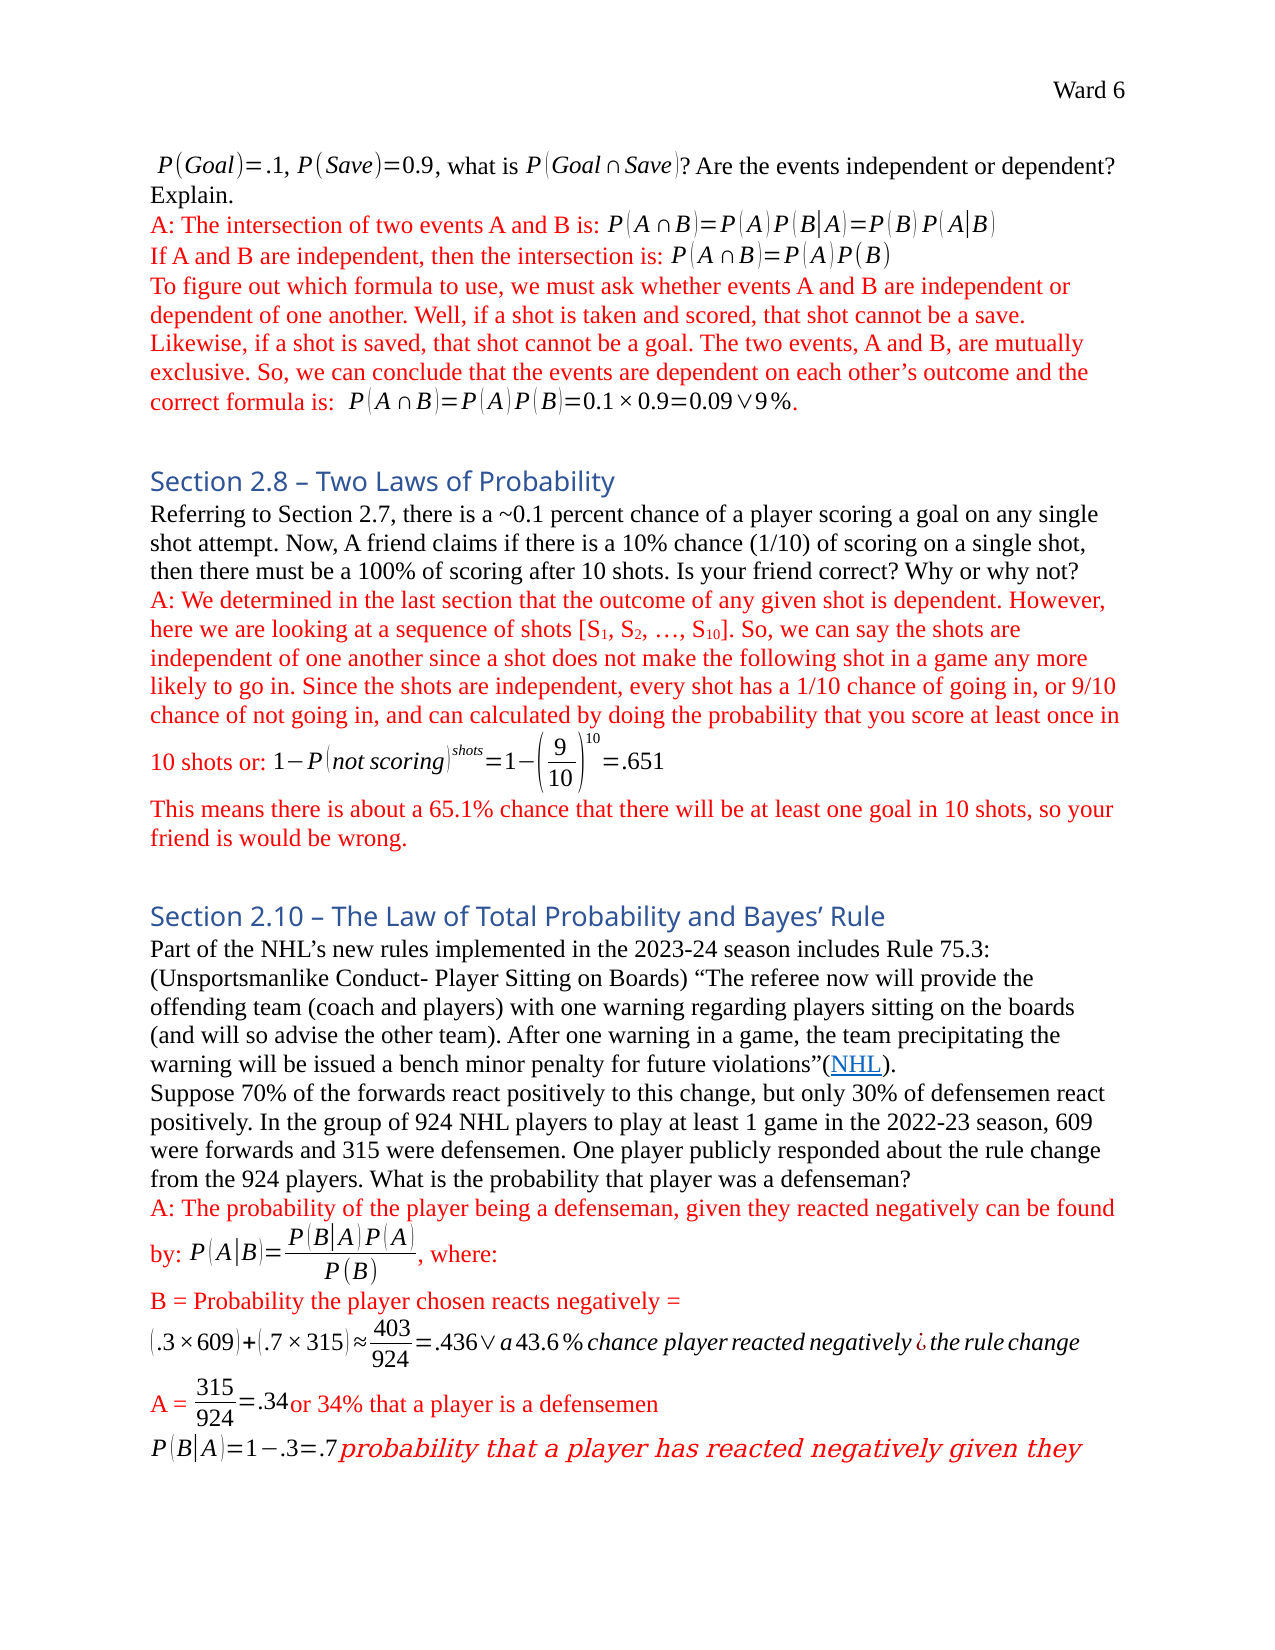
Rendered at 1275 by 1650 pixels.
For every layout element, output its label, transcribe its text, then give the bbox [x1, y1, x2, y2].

text Referring to Section 2.7, there is a ~0.1 percent chance of a player scoring a goal on any single shot attempt. Now, A friend claims if there is a 10% chance (1/10) of scoring on a single shot, then there must be a 100% of scoring after 10 shots. Is your friend correct? Why or why not? A: We determined in the last section that the outcome of any given shot is dependent. However, here we are looking at a sequence of shots [S1, S2, …, S10]. So, we can say the shots are independent of one another since a shot does not make the following shot in a game any more likely to go in. Since the shots are independent, every shot has a 1/10 chance of going in, or 9/10 chance of not going in, and can calculated by doing the probability that you score at least once in 10 shots or: This means there is about a 65.1% chance that there will be at least one goal in 10 shots, so your friend is would be wrong. [150, 499, 1125, 852]
text Suppose 70% of the forwards react positively to this change, but only 30% of defensemen react positively. In the group of 924 NHL players to play at least 1 game in the 2022-23 season, 609 were forwards and 315 were defensemen. One player publicly responded about the rule change from the 924 players. What is the probability that player was a defenseman? [150, 1078, 1125, 1193]
text Part of the NHL’s new rules implemented in the 2023-24 season includes Rule 75.3: (Unsportsmanlike Conduct- Player Sitting on Boards) “The referee now will provide the offending team (coach and players) with one warning regarding players sitting on the boards (and will so advise the other team). After one warning in a game, the team precipitating the warning will be issued a bench minor penalty for future violations”(NHL). [150, 934, 1125, 1078]
text To figure out which formula to use, we must ask whether events A and B are independent or dependent of one another. Well, if a shot is taken and scored, that shot cannot be a save. Likewise, if a shot is saved, that shot cannot be a goal. The two events, A and B, are mutually exclusive. So, we can conclude that the events are dependent on each other’s outcome and the correct formula is: . [150, 271, 1125, 417]
text If A and B are independent, then the intersection is: [150, 240, 1125, 271]
subtitle Section 2.8 – Two Laws of Probability [150, 462, 1125, 499]
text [150, 1193, 1125, 1464]
subtitle Section 2.10 – The Law of Total Probability and Bayes’ Rule [150, 897, 1125, 934]
text A: The intersection of two events A and B is: [150, 209, 1125, 240]
text , , what is ? Are the events independent or dependent? Explain. [150, 150, 1125, 209]
